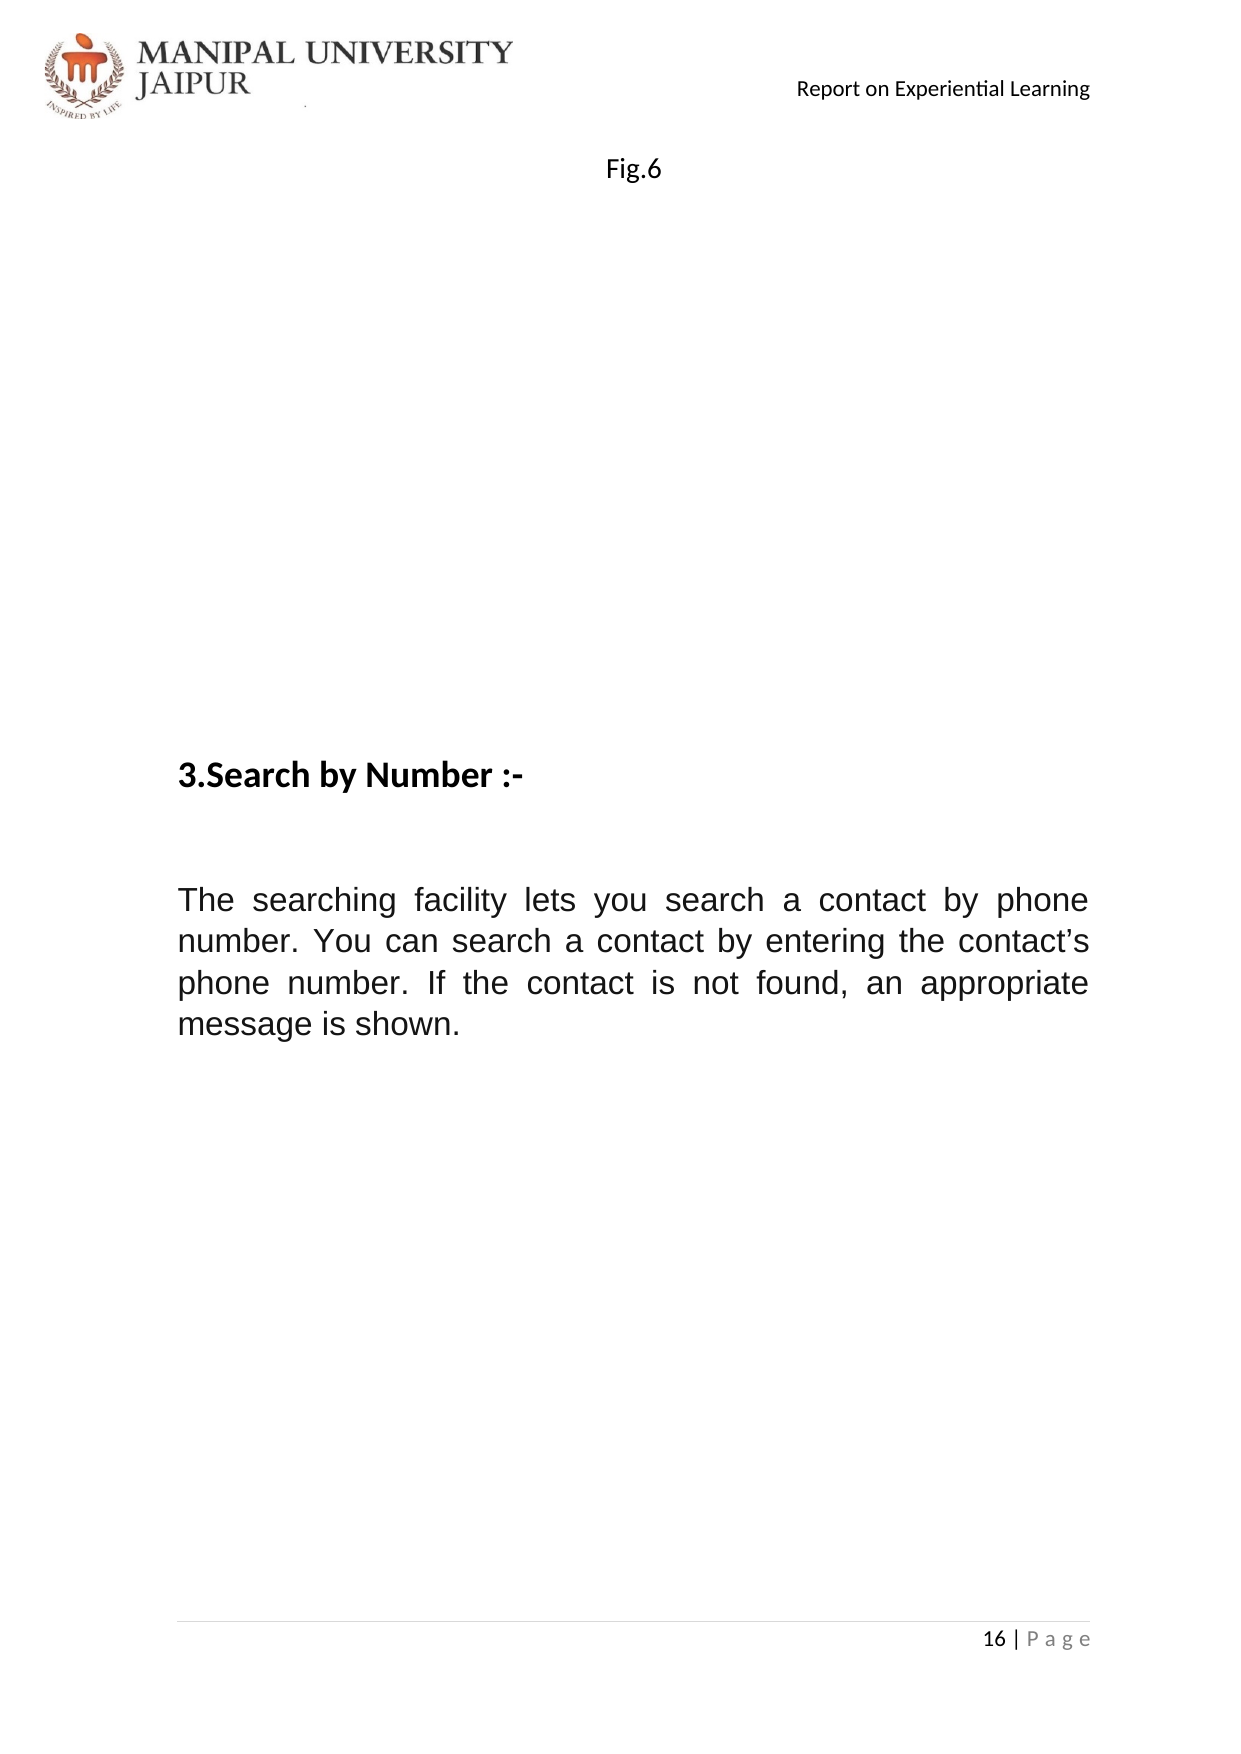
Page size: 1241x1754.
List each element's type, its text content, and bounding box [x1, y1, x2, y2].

picture [44, 33, 513, 119]
text The searching facility lets you search a contact by phone number. You can search a contact by entering the contact’s phone number. If the contact is not found, an appropriate message is shown. [177, 1001, 1090, 1043]
text 3.Search by Number :- [177, 751, 1090, 797]
text Fig.6 [177, 150, 1090, 186]
